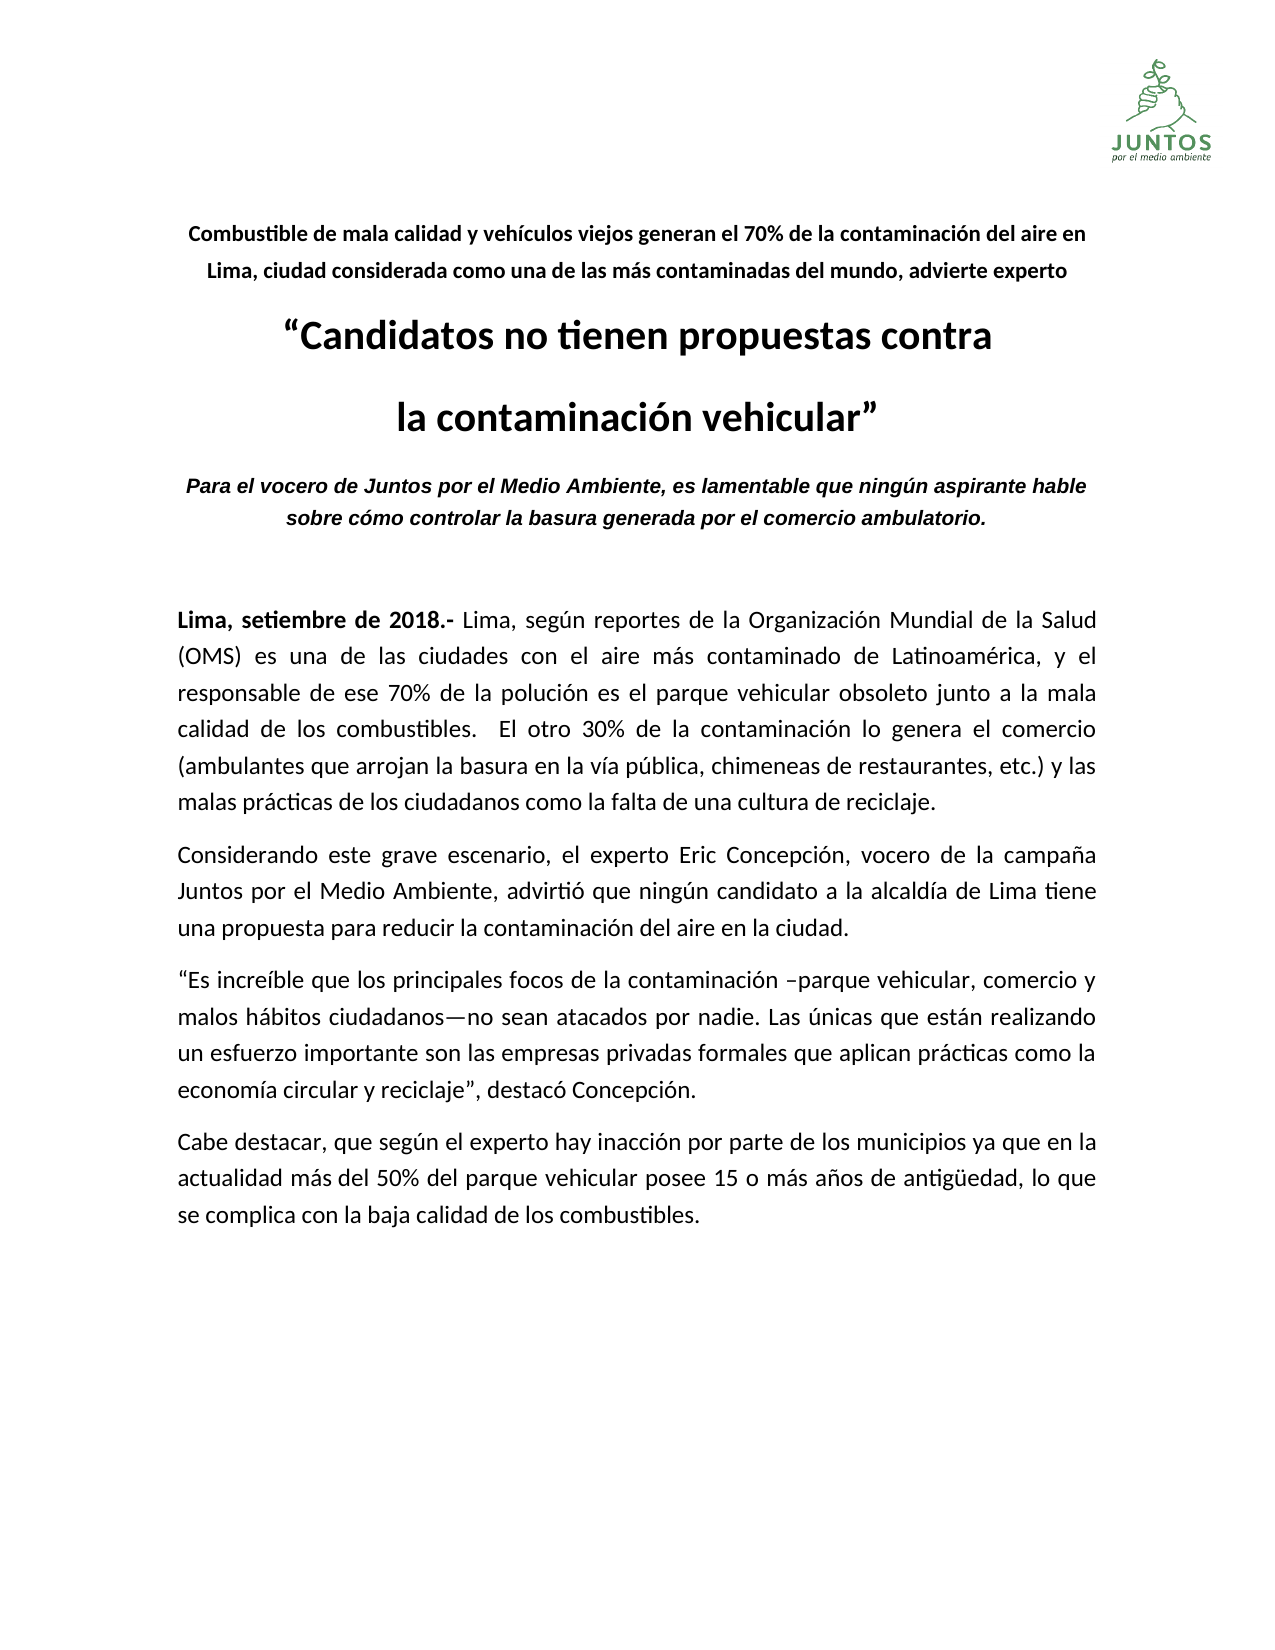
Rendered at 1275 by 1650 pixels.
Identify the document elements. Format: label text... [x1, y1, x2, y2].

text Combustible de mala calidad y vehículos viejos generan el 70% de la contaminación del aire en Lima, ciudad considerada como una de las más contaminadas del mundo, advierte experto [177, 219, 1098, 284]
text Considerando este grave escenario, el experto Eric Concepción, vocero de la campaña Juntos por el Medio Ambiente, advirtió que ningún candidato a la alcaldía de Lima tiene una propuesta para reducir la contaminación del aire en la ciudad. [177, 839, 1098, 942]
picture [1099, 53, 1223, 168]
text Lima, setiembre de 2018.- Lima, según reportes de la Organización Mundial de la Salud (OMS) es una de las ciudades con el aire más contaminado de Latinoamérica, y el responsable de ese 70% de la polución es el parque vehicular obsoleto junto a la mala calidad de los combustibles. El otro 30% de la contaminación lo genera el comercio (ambulantes que arrojan la basura en la vía pública, chimeneas de restaurantes, etc.) y las malas prácticas de los ciudadanos como la falta de una cultura de reciclaje. [177, 604, 1098, 817]
text Para el vocero de Juntos por el Medio Ambiente, es lamentable que ningún aspirante hable sobre cómo controlar la basura generada por el comercio ambulatorio. [177, 474, 1098, 529]
text “Es increíble que los principales focos de la contaminación –parque vehicular, comercio y malos hábitos ciudadanos—no sean atacados por nadie. Las únicas que están realizando un esfuerzo importante son las empresas privadas formales que aplican prácticas como la economía circular y reciclaje”, destacó Concepción. [177, 964, 1098, 1104]
text la contaminación vehicular” [177, 391, 1098, 442]
text Cabe destacar, que según el experto hay inacción por parte de los municipios ya que en la actualidad más del 50% del parque vehicular posee 15 o más años de antigüedad, lo que se complica con la baja calidad de los combustibles. [177, 1126, 1098, 1229]
text “Candidatos no tienen propuestas contra [177, 309, 1098, 359]
